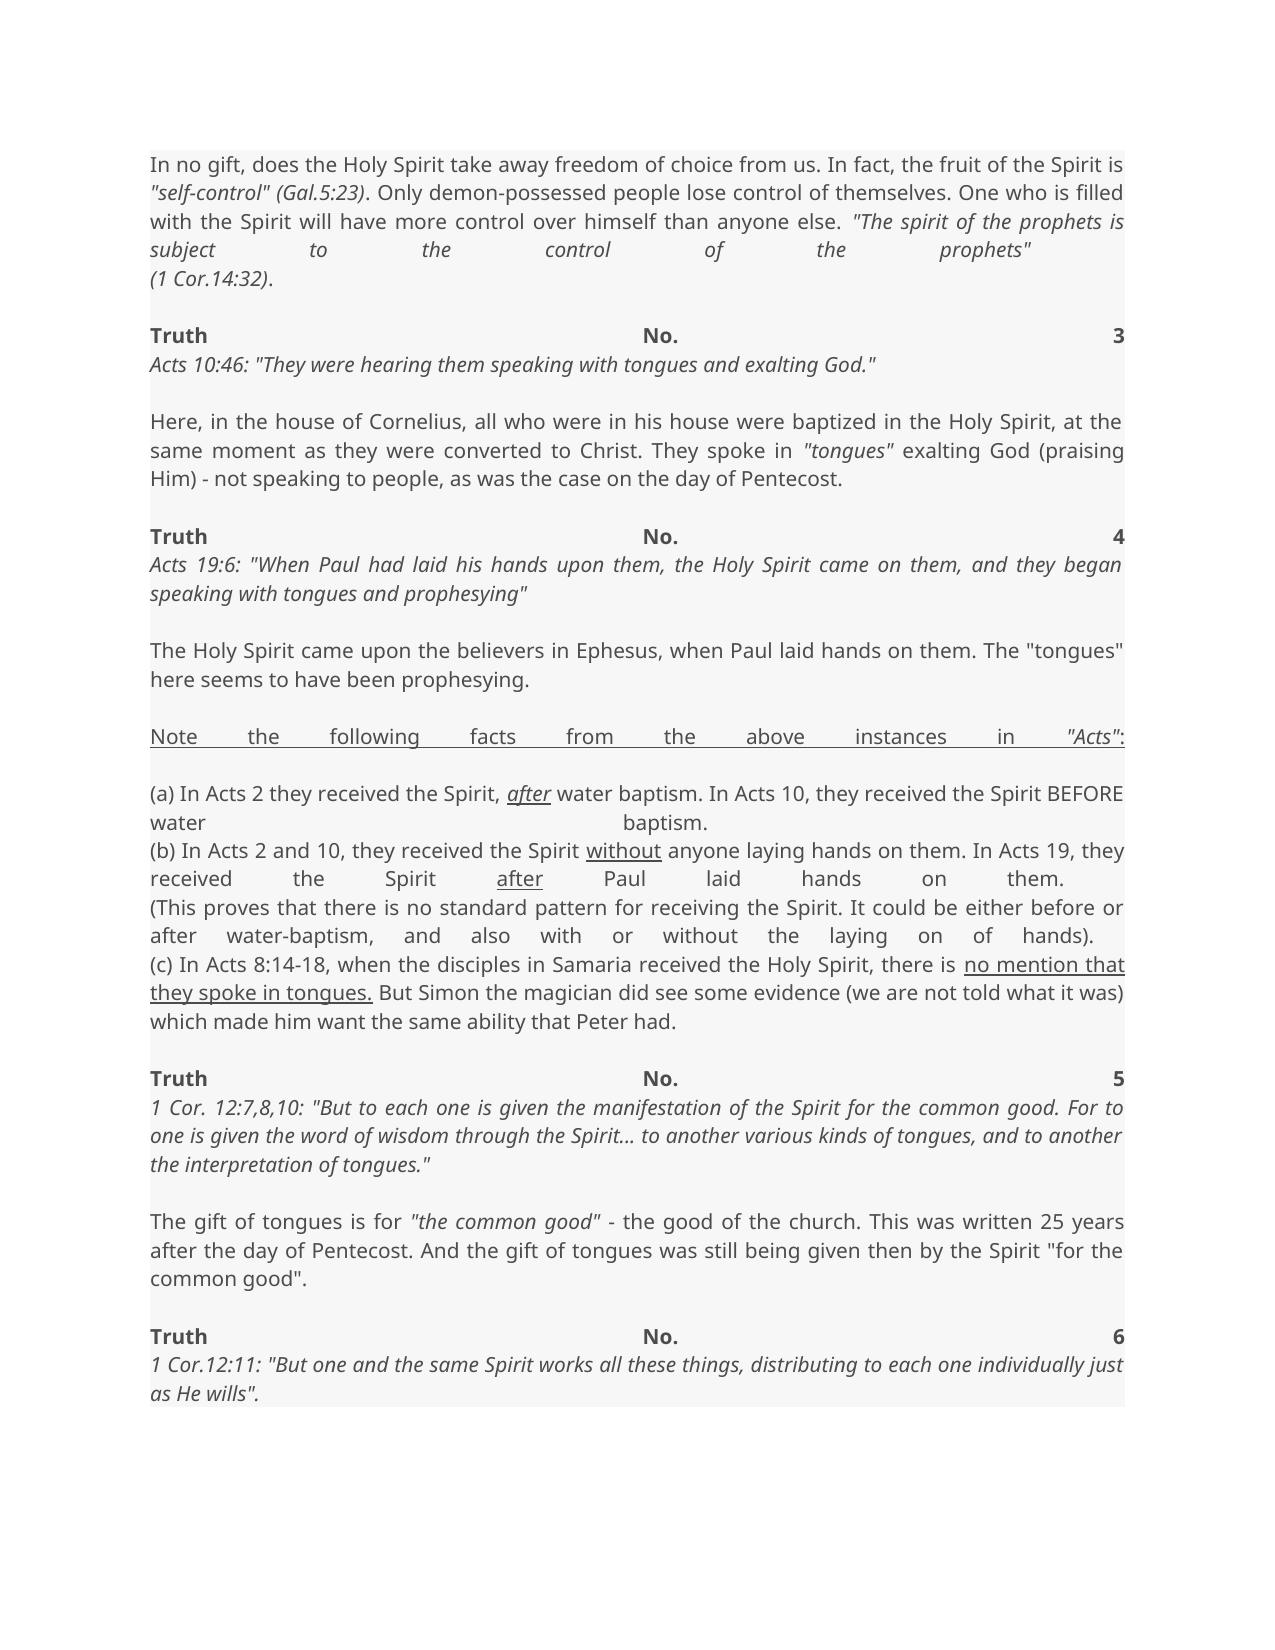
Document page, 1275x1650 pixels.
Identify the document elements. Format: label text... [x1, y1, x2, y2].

text Note the following facts from the above instances in "Acts": (a) In Acts 2 they received the Spirit, after water baptism. In Acts 10, they received the Spirit BEFORE water baptism. (b) In Acts 2 and 10, they received the Spirit without anyone laying hands on them. In Acts 19, they received the Spirit after Paul laid hands on them. (This proves that there is no standard pattern for receiving the Spirit. It could be either before or after water-baptism, and also with or without the laying on of hands). (c) In Acts 8:14-18, when the disciples in Samaria received the Holy Spirit, there is no mention that they spoke in tongues. But Simon the magician did see some evidence (we are not told what it was) which made him want the same ability that Peter had. [150, 748, 1125, 1035]
text Here, in the house of Cornelius, all who were in his house were baptized in the Holy Spirit, at the same moment as they were converted to Christ. They spoke in "tongues" exalting God (praising Him) - not speaking to people, as was the case on the day of Pentecost. [150, 407, 1125, 493]
text Truth No. 3 Acts 10:46: "They were hearing them speaking with tongues and exalting God." [150, 321, 1125, 378]
text Truth No. 5 1 Cor. 12:7,8,10: "But to each one is given the manifestation of the Spirit for the common good. For to one is given the word of wisdom through the Spirit... to another various kinds of tongues, and to another the interpretation of tongues." [150, 1064, 1125, 1178]
text Truth No. 4 Acts 19:6: "When Paul had laid his hands upon them, the Holy Spirit came on them, and they began speaking with tongues and prophesying" [150, 522, 1125, 607]
text The gift of tongues is for "the common good" - the good of the church. This was written 25 years after the day of Pentecost. And the gift of tongues was still being given then by the Spirit "for the common good". [150, 1207, 1125, 1293]
text In no gift, does the Holy Spirit take away freedom of choice from us. In fact, the fruit of the Spirit is "self-control" (Gal.5:23). Only demon-possessed people lose control of themselves. One who is filled with the Spirit will have more control over himself than anyone else. "The spirit of the prophets is subject to the control of the prophets" (1 Cor.14:32). [150, 150, 1125, 292]
text The Holy Spirit came upon the believers in Ephesus, when Paul laid hands on them. The "tongues" here seems to have been prophesying. [150, 636, 1125, 693]
text Truth No. 6 1 Cor.12:11: "But one and the same Spirit works all these things, distributing to each one individually just as He wills". [150, 1322, 1125, 1407]
